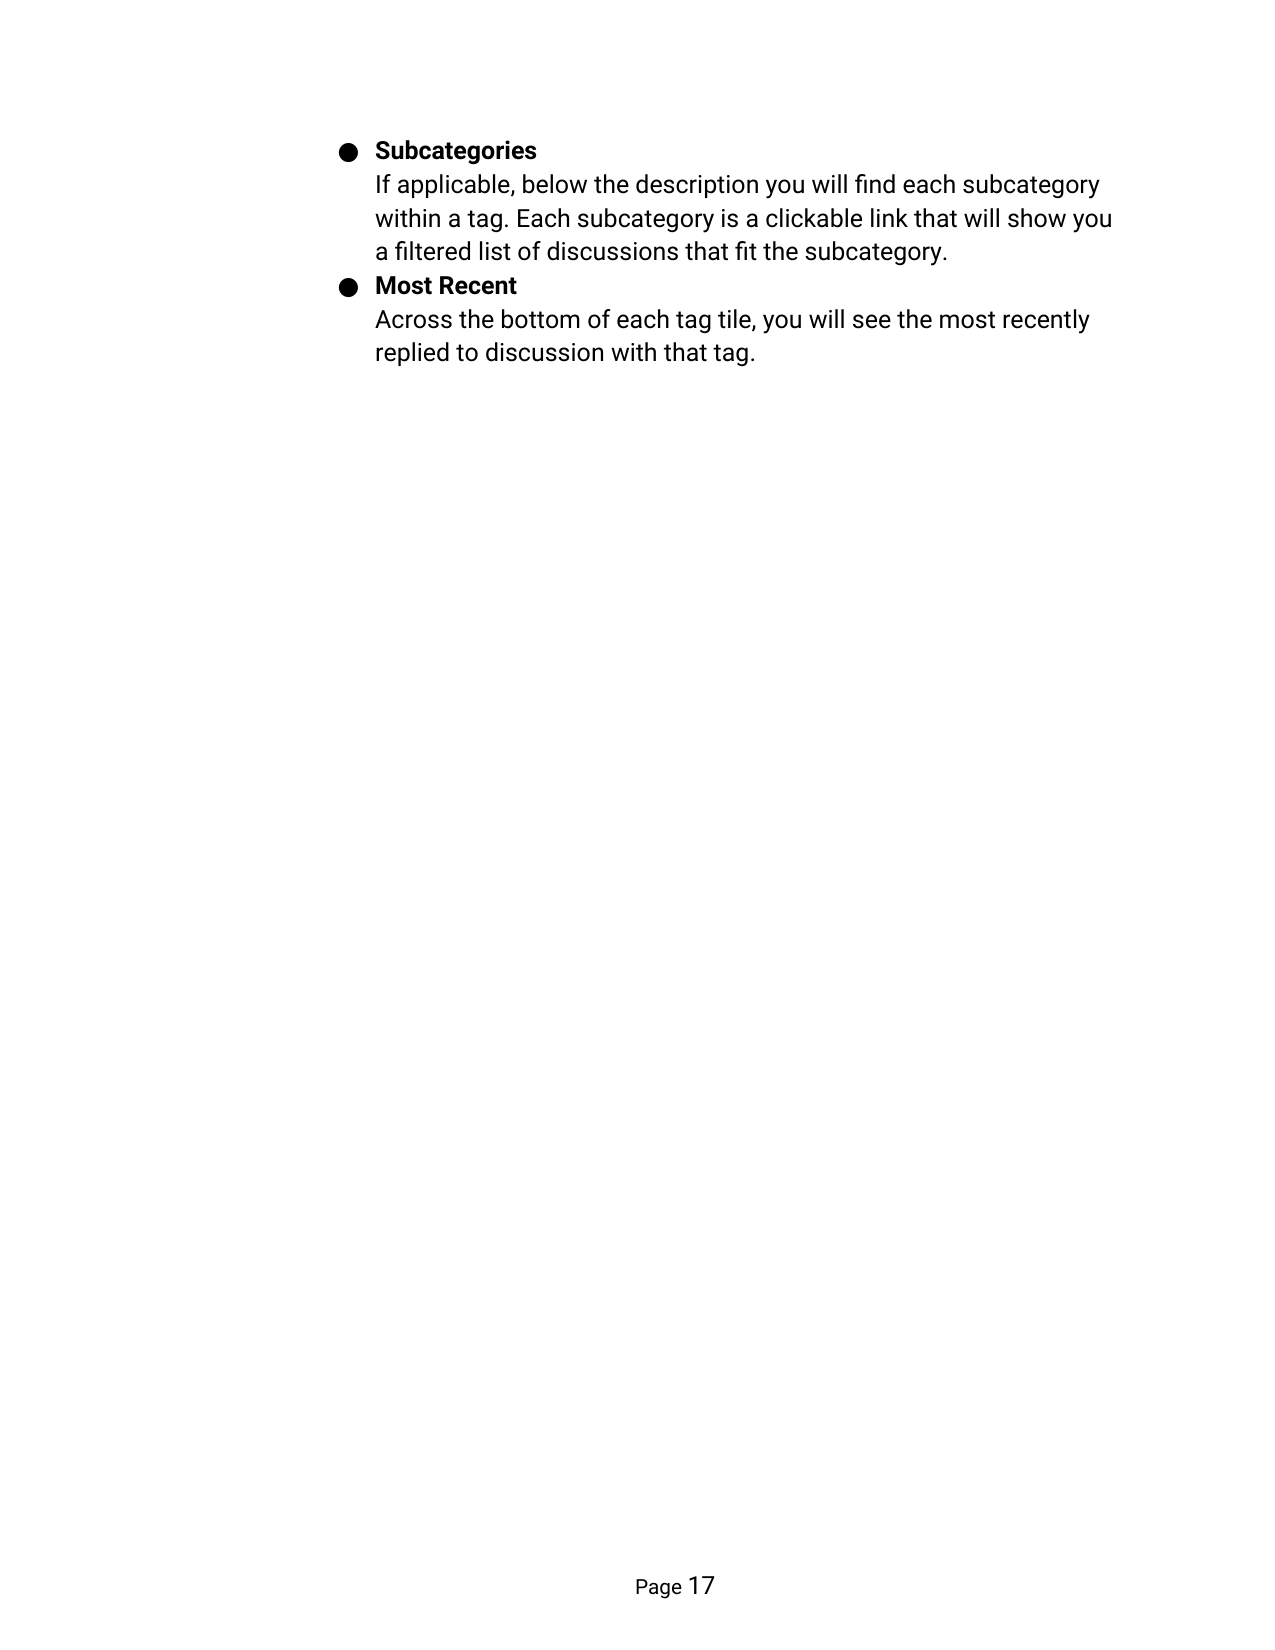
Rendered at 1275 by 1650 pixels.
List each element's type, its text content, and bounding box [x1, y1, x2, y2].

list Subcategories [337, 137, 1125, 166]
text If applicable, below the description you will find each subcategory within a tag. Each subcategory is a clickable link that will show you a filtered list of discussions that fit the subcategory. [375, 170, 1125, 267]
text Across the bottom of each tag tile, you will see the most recently replied to discussion with that tag. [375, 305, 1125, 368]
list Most Recent [337, 271, 1125, 300]
